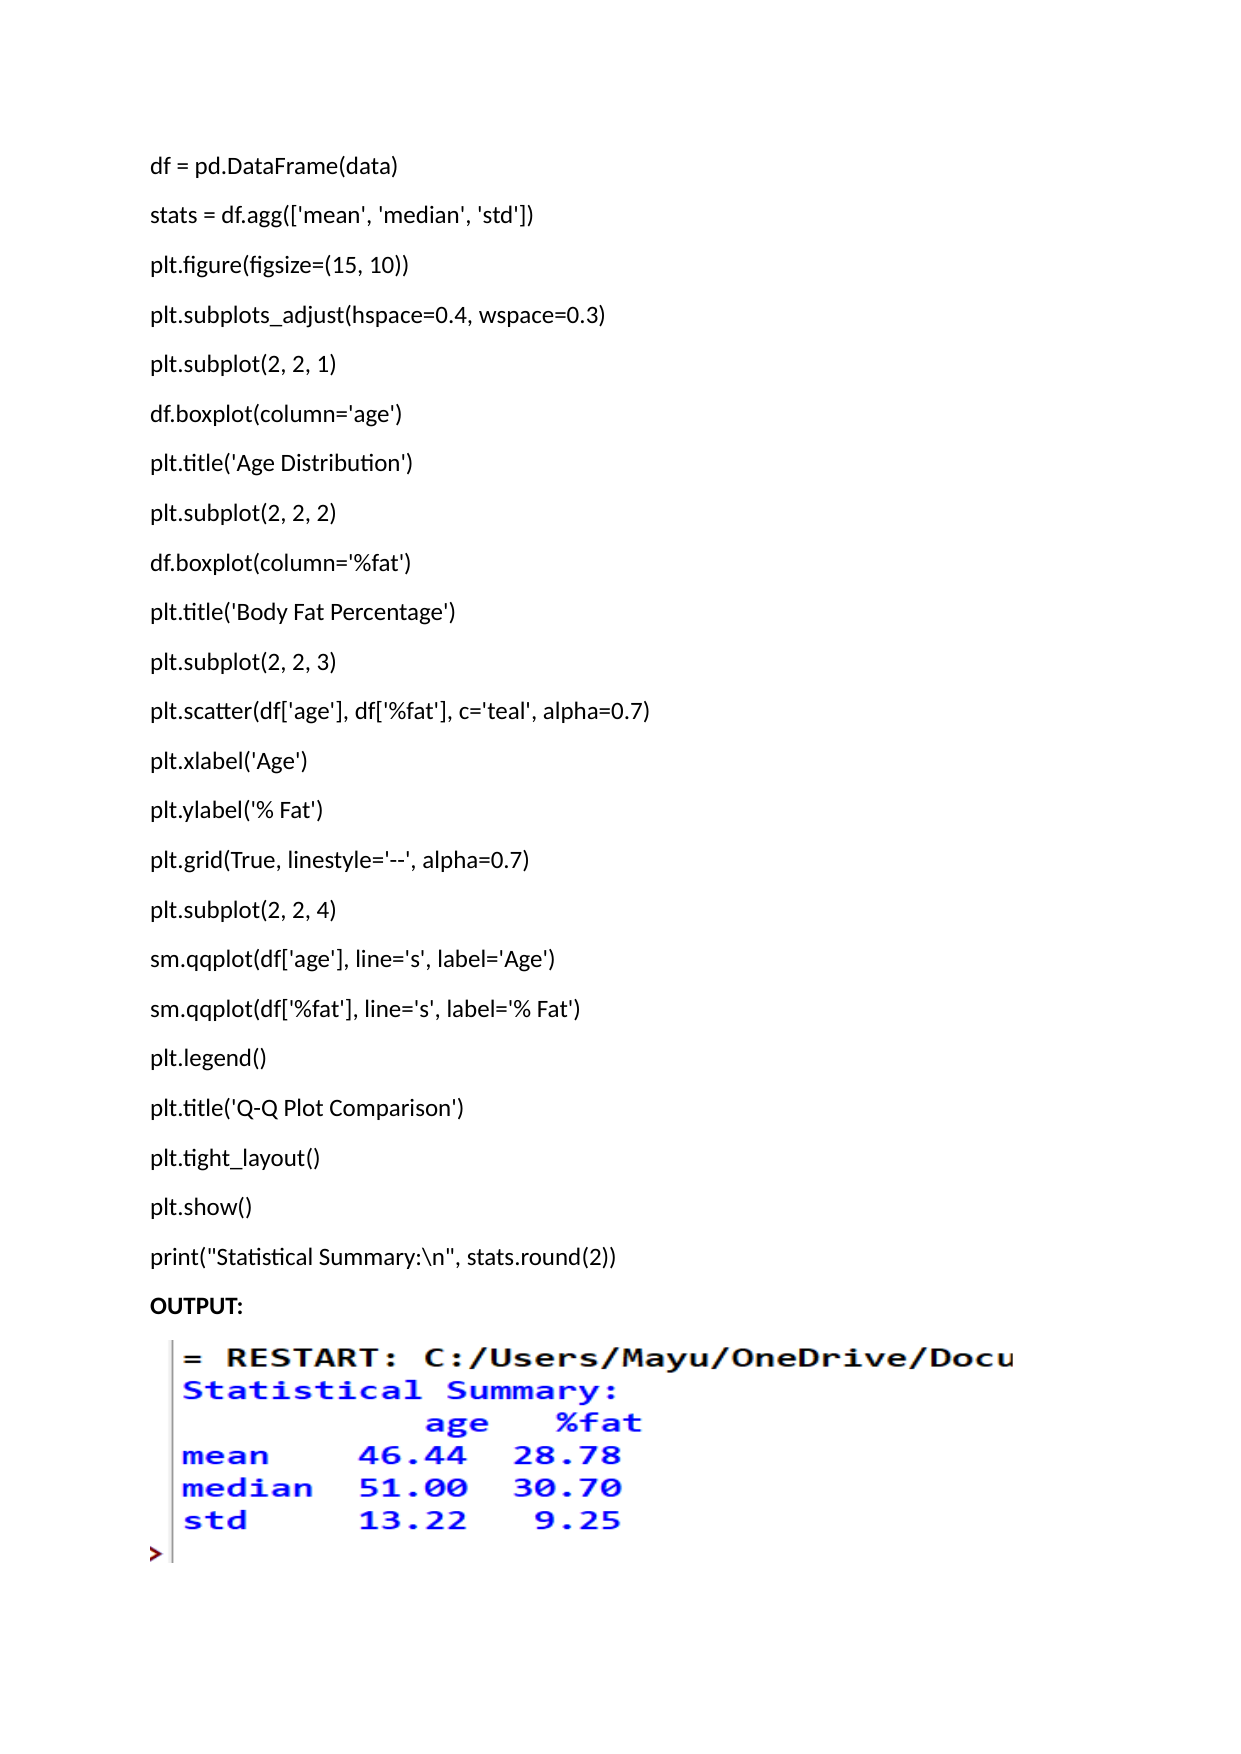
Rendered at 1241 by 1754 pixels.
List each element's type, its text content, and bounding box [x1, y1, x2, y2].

text plt.subplot(2, 2, 2) [150, 497, 1090, 528]
text plt.ylabel('% Fat') [150, 794, 1090, 825]
text sm.qqplot(df['age'], line='s', label='Age') [150, 943, 1090, 974]
text plt.subplot(2, 2, 4) [150, 894, 1090, 924]
text plt.xlabel('Age') [150, 745, 1090, 776]
text plt.title('Q-Q Plot Comparison') [150, 1092, 1090, 1123]
text df.boxplot(column='%fat') [150, 547, 1090, 577]
text plt.tight_layout() [150, 1142, 1090, 1172]
text df.boxplot(column='age') [150, 398, 1090, 428]
text plt.title('Age Distribution') [150, 447, 1090, 478]
text plt.figure(figsize=(15, 10)) [150, 249, 1090, 280]
text stats = df.agg(['mean', 'median', 'std']) [150, 199, 1090, 230]
text plt.subplot(2, 2, 3) [150, 646, 1090, 676]
text sm.qqplot(df['%fat'], line='s', label='% Fat') [150, 993, 1090, 1023]
text plt.legend() [150, 1042, 1090, 1073]
text plt.subplots_adjust(hspace=0.4, wspace=0.3) [150, 299, 1090, 329]
text plt.subplot(2, 2, 1) [150, 348, 1090, 379]
text plt.title('Body Fat Percentage') [150, 596, 1090, 627]
picture [150, 1340, 1013, 1563]
text print("Statistical Summary:\n", stats.round(2)) [150, 1241, 1090, 1271]
text plt.grid(True, linestyle='--', alpha=0.7) [150, 844, 1090, 875]
text OUTPUT: [150, 1290, 1090, 1321]
text plt.scatter(df['age'], df['%fat'], c='teal', alpha=0.7) [150, 695, 1090, 726]
text plt.show() [150, 1191, 1090, 1222]
text df = pd.DataFrame(data) [150, 150, 1090, 181]
